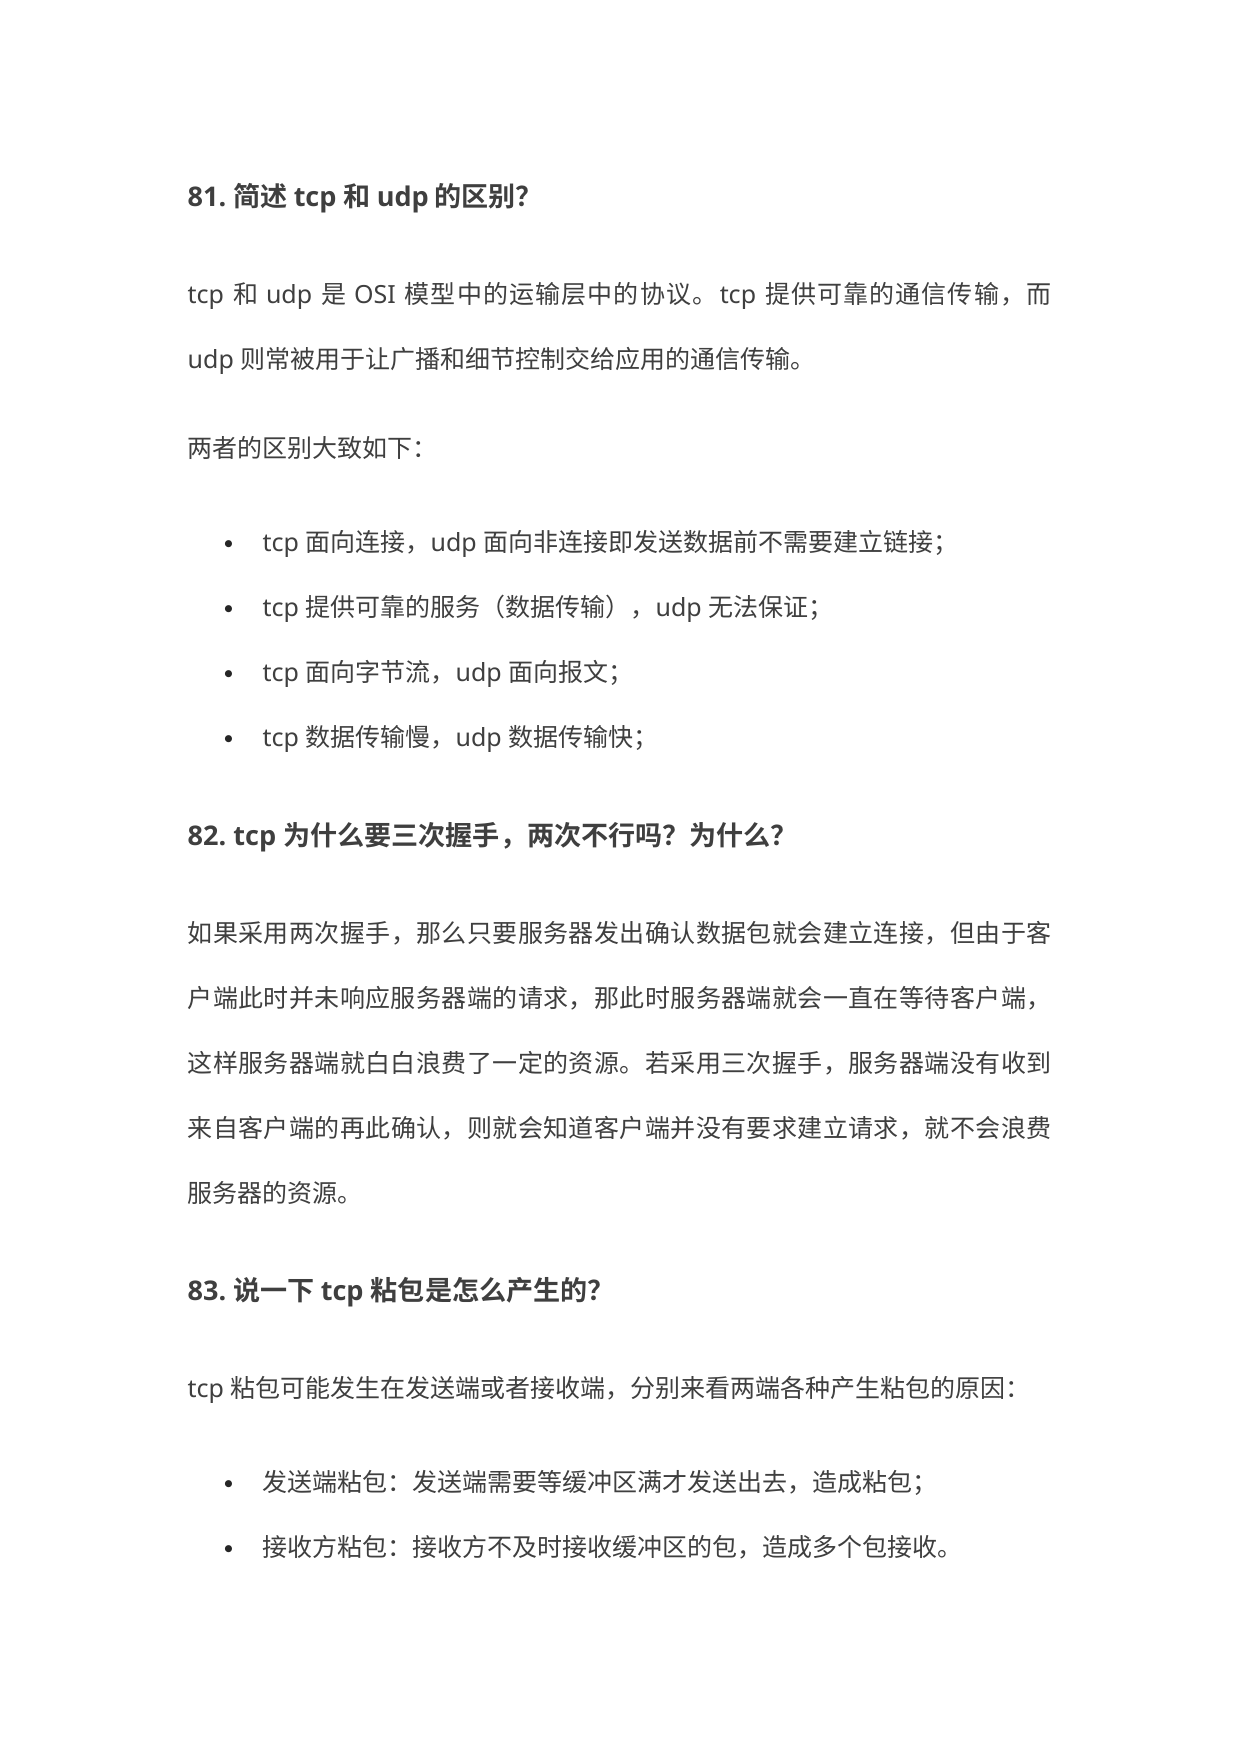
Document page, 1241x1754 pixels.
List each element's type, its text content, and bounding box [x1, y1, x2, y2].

list tcp 面向连接，udp 面向非连接即发送数据前不需要建立链接； [225, 508, 1053, 573]
subtitle 81. 简述 tcp 和 udp的区别？ [187, 162, 1053, 227]
text tcp 和 udp 是 OSI 模型中的运输层中的协议。tcp 提供可靠的通信传输，而 udp 则常被用于让广播和细节控制交给应用的通信传输。 [187, 260, 1053, 390]
list tcp 面向字节流，udp 面向报文； [225, 638, 1053, 703]
subtitle 83. 说一下 tcp 粘包是怎么产生的？ [187, 1256, 1053, 1321]
subtitle 82. tcp 为什么要三次握手，两次不行吗？为什么？ [187, 801, 1053, 866]
list 接收方粘包：接收方不及时接收缓冲区的包，造成多个包接收。 [225, 1513, 1053, 1578]
text 如果采用两次握手，那么只要服务器发出确认数据包就会建立连接，但由于客户端此时并未响应服务器端的请求，那此时服务器端就会一直在等待客户端，这样服务器端就白白浪费了一定的资源。若采用三次握手，服务器端没有收到来自客户端的再此确认，则就会知道客户端并没有要求建立请求，就不会浪费服务器的资源。 [187, 899, 1053, 1224]
list tcp 数据传输慢，udp 数据传输快； [225, 703, 1053, 768]
list 发送端粘包：发送端需要等缓冲区满才发送出去，造成粘包； [225, 1448, 1053, 1513]
text tcp 粘包可能发生在发送端或者接收端，分别来看两端各种产生粘包的原因： [187, 1354, 1053, 1419]
list tcp 提供可靠的服务（数据传输），udp 无法保证； [225, 573, 1053, 638]
text 两者的区别大致如下： [187, 414, 1053, 479]
